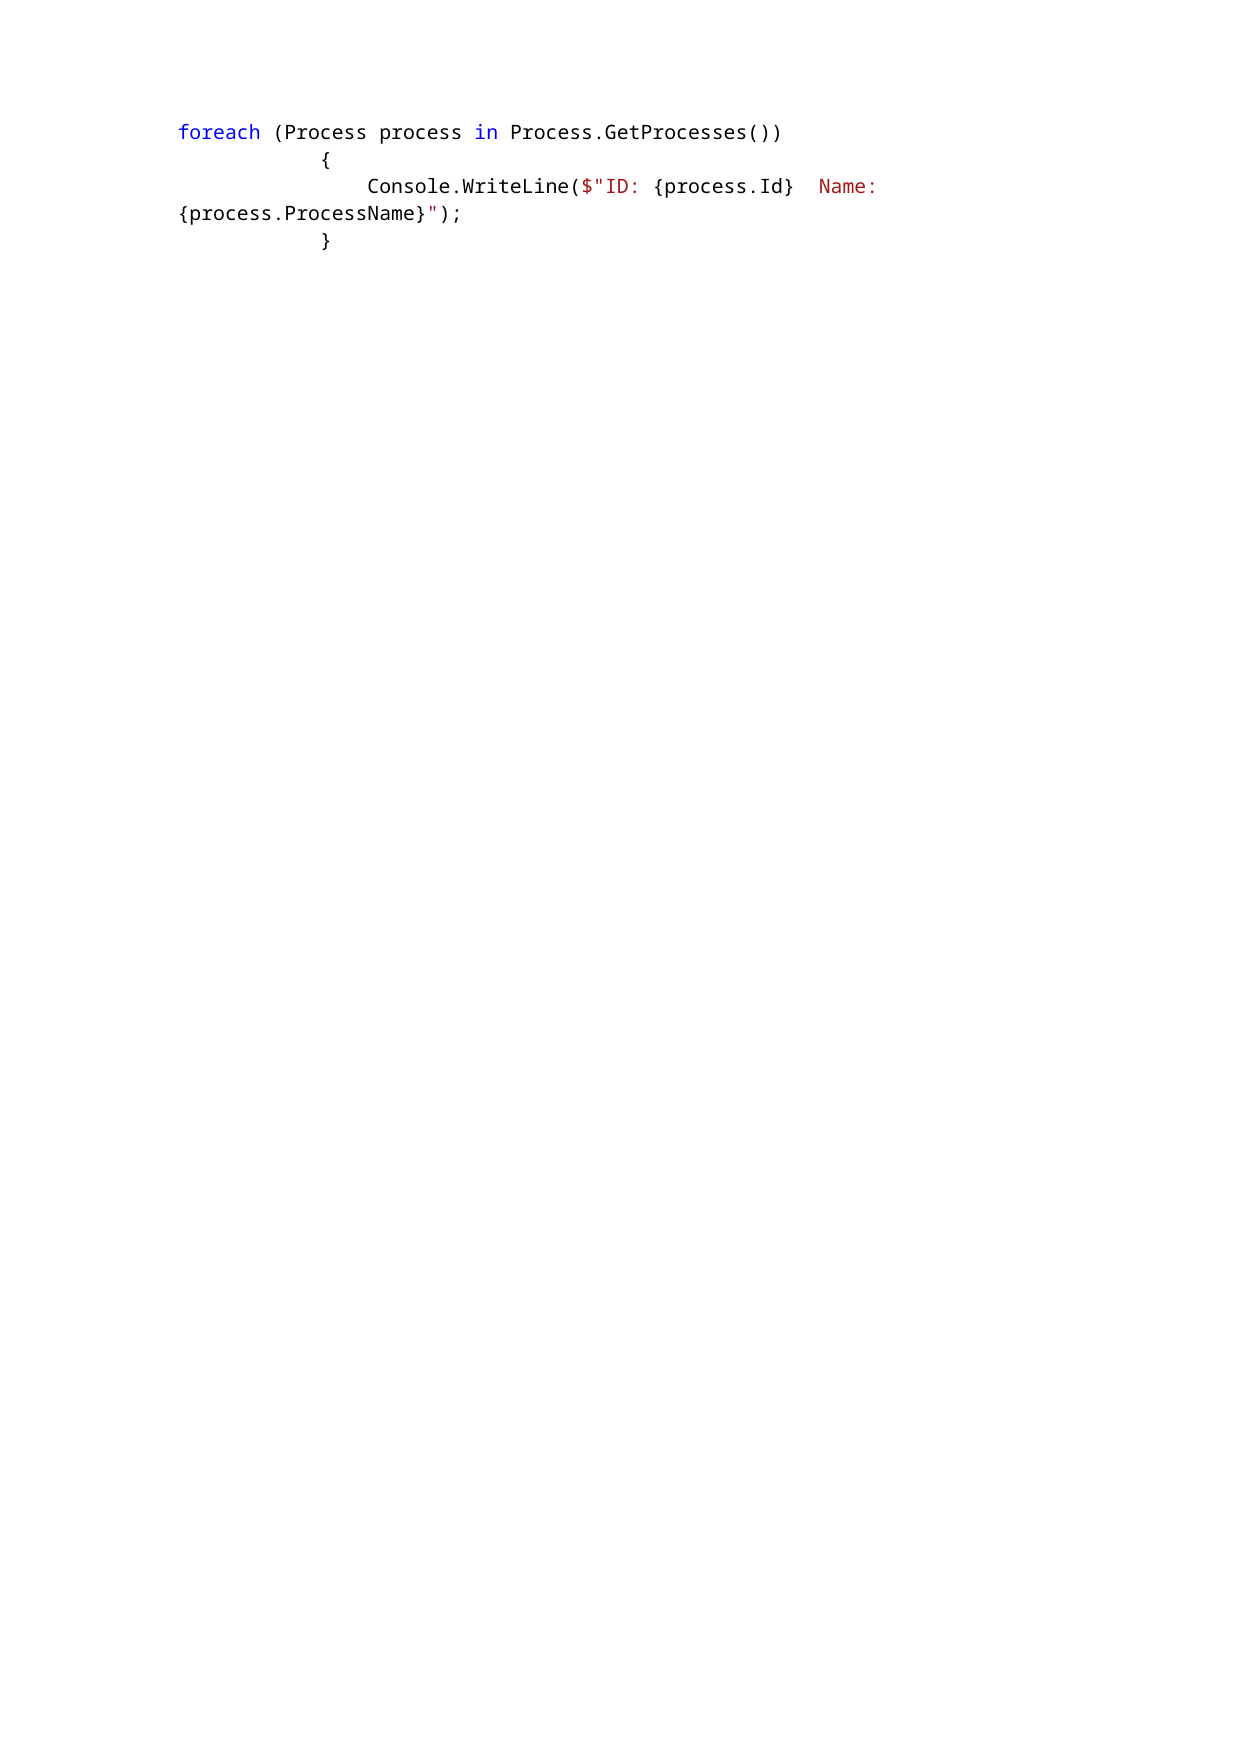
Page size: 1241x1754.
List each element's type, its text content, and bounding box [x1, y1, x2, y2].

text } [177, 226, 1152, 253]
text foreach (Process process in Process.GetProcesses()) [177, 118, 1152, 145]
text Console.WriteLine($"ID: {process.Id} Name: {process.ProcessName}"); [177, 172, 1152, 226]
text { [177, 145, 1152, 172]
